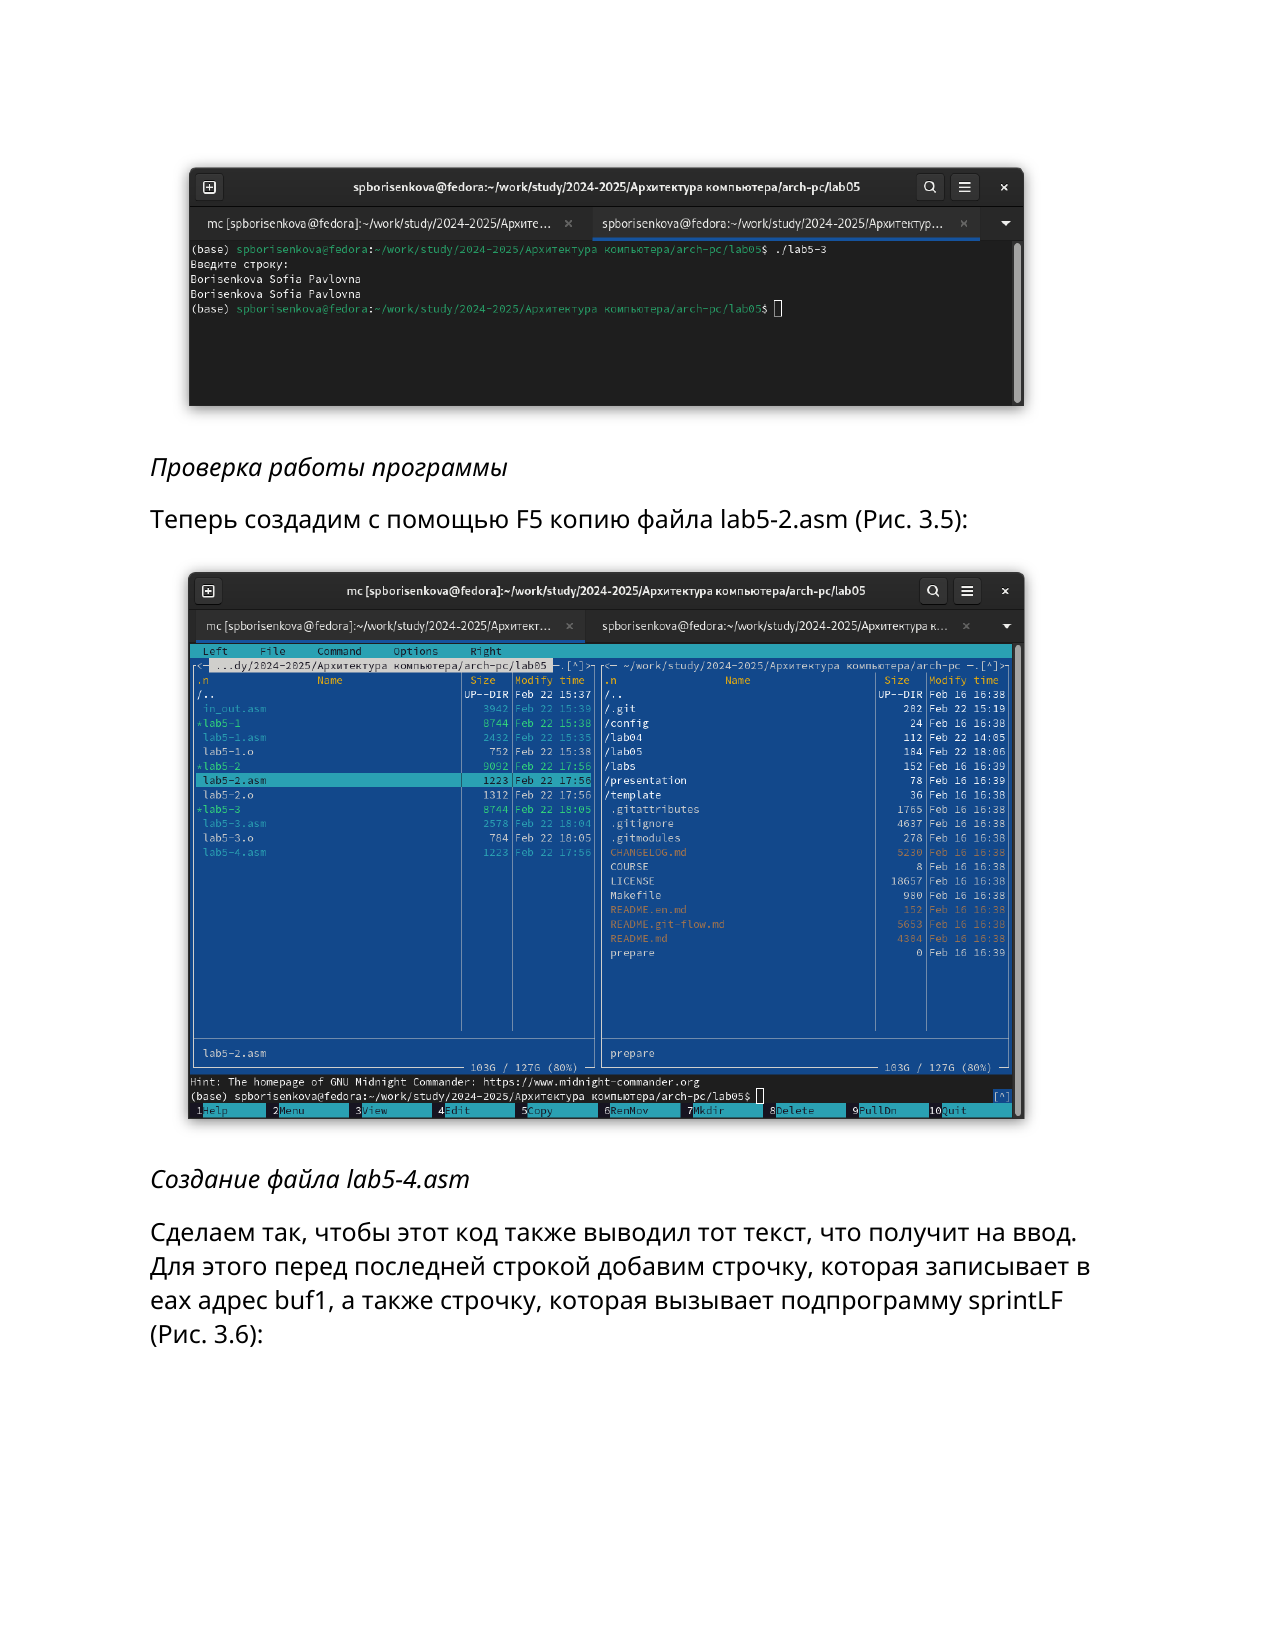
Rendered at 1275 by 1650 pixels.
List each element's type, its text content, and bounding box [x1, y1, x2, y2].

picture [168, 150, 1044, 429]
picture [168, 555, 1044, 1141]
text Теперь создадим с помощью F5 копию файла lab5-2.asm (Рис. 3.5): [150, 502, 1125, 536]
text Проверка работы программы [150, 449, 1125, 483]
text Сделаем так, чтобы этот код также выводил тот текст, что получит на ввод. Для этого перед последней строкой добавим строчку, которая записывает в eax адрес buf1, а также строчку, которая вызывает подпрограмму sprintLF (Рис. 3.6): [150, 1214, 1125, 1350]
text Создание файла lab5-4.asm [150, 1161, 1125, 1195]
